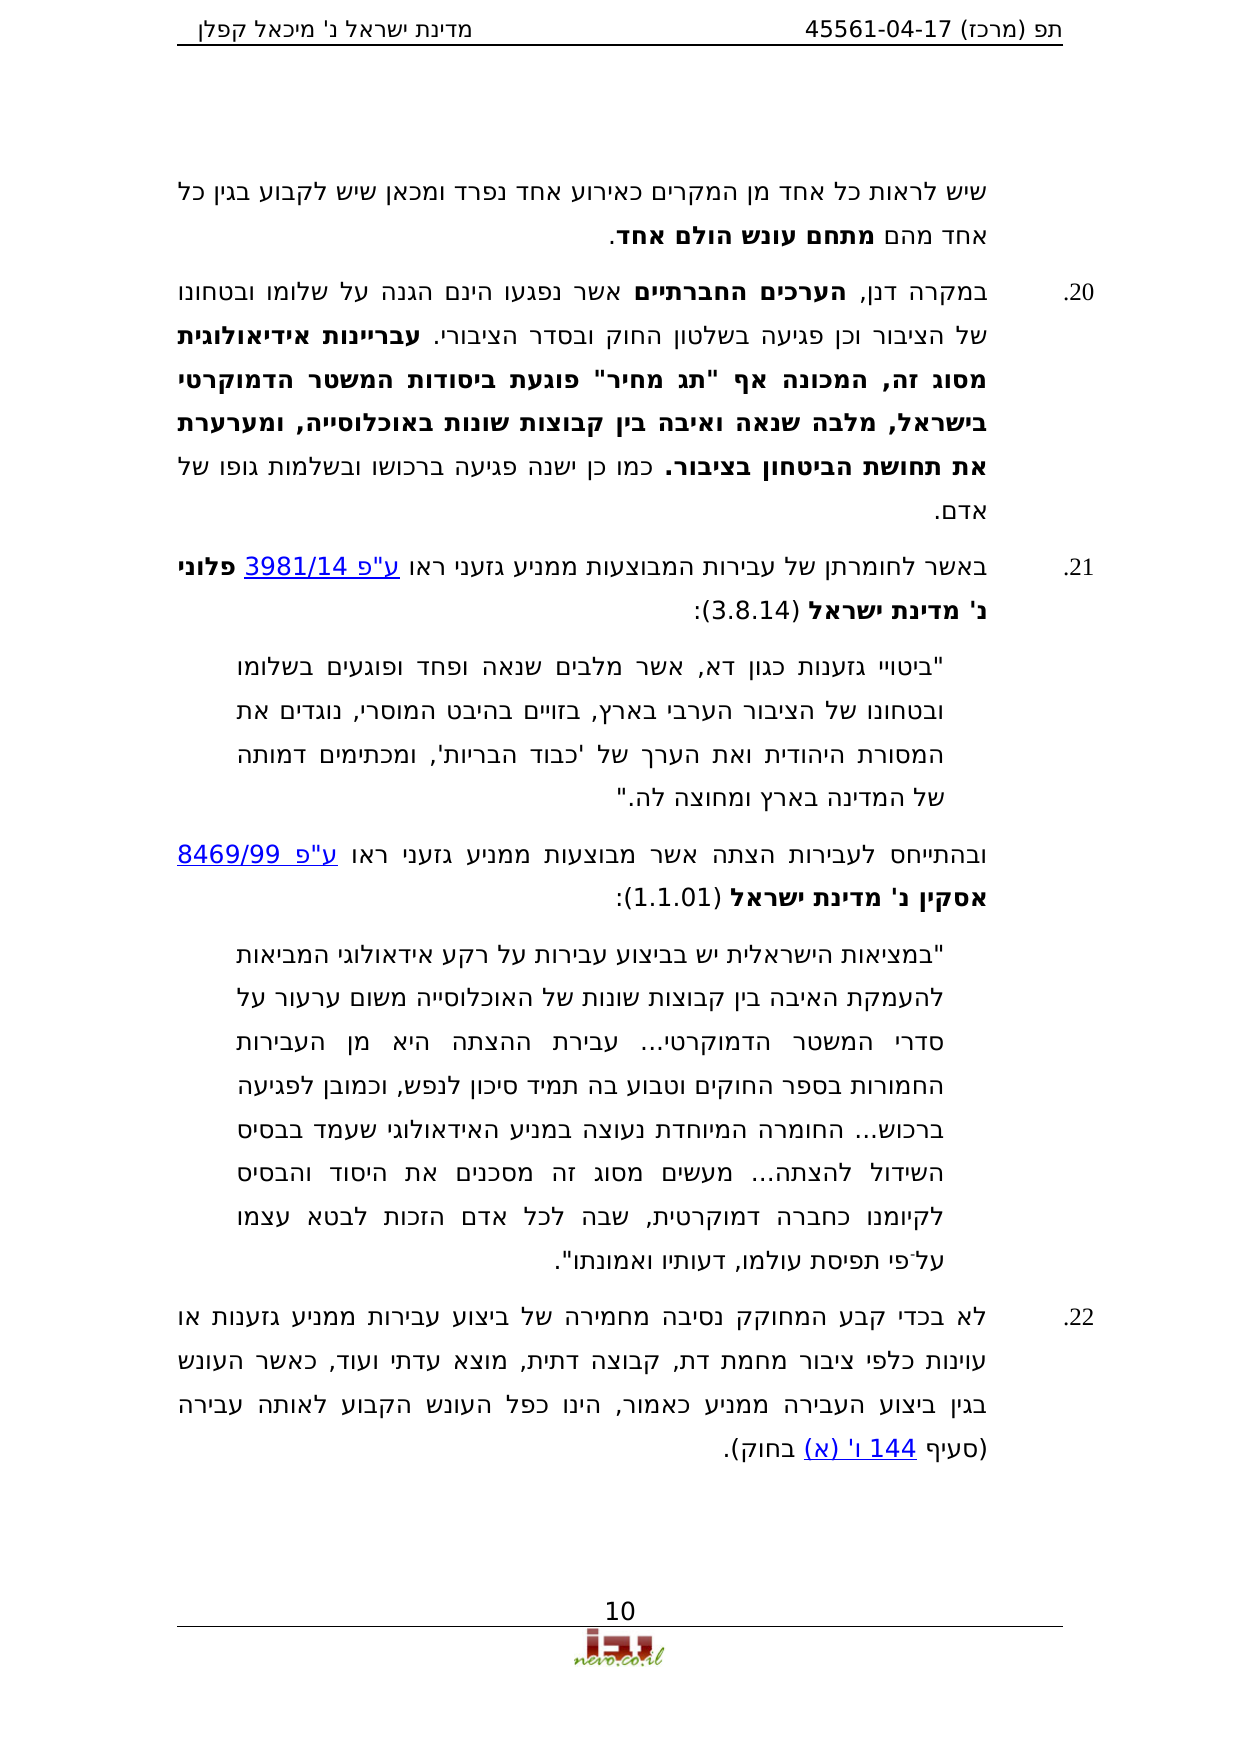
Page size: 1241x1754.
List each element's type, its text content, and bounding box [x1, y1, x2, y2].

list במקרה דנן, הערכים החברתיים אשר נפגעו הינם הגנה על שלומו ובטחונו של הציבור וכן פגיעה בשלטון החוק ובסדר הציבורי. עבריינות אידיאולוגית מסוג זה, המכונה אף "תג מחיר" פוגעת ביסודות המשטר הדמוקרטי בישראל, מלבה שנאה ואיבה בין קבוצות שונות באוכלוסייה, ומערערת את תחושת הביטחון בציבור. כמו כן ישנה פגיעה ברכושו ובשלמות גופו של אדם. [177, 277, 1063, 525]
list באשר לחומרתן של עבירות המבוצעות ממניע גזעני ראו ע"פ 3981/14 פלוני נ' מדינת ישראל (3.8.14): [177, 552, 1063, 625]
list לא בכדי קבע המחוקק נסיבה מחמירה של ביצוע עבירות ממניע גזענות או עוינות כלפי ציבור מחמת דת, קבוצה דתית, מוצא עדתי ועוד, כאשר העונש בגין ביצוע העבירה ממניע כאמור, הינו כפל העונש הקבוע לאותה עבירה (סעיף 144 ו' (א) בחוק). [177, 1302, 1063, 1463]
text "במציאות הישראלית יש בביצוע עבירות על רקע אידאולוגי המביאות להעמקת האיבה בין קבוצות שונות של האוכלוסייה משום ערעור על סדרי המשטר הדמוקרטי... עבירת ההצתה היא מן העבירות החמורות בספר החוקים וטבוע בה תמיד סיכון לנפש, וכמובן לפגיעה ברכוש... החומרה המיוחדת נעוצה במניע האידאולוגי שעמד בבסיס השידול להצתה... מעשים מסוג זה מסכנים את היסוד והבסיס לקיומנו כחברה דמוקרטית, שבה לכל אדם הזכות לבטא עצמו על-פי תפיסת עולמו, דעותיו ואמונתו". [236, 940, 945, 1275]
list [177, 177, 1063, 250]
text ובהתייחס לעבירות הצתה אשר מבוצעות ממניע גזעני ראו ע"פ 8469/99 אסקין נ' מדינת ישראל (1.1.01): [177, 840, 988, 913]
text "ביטויי גזענות כגון דא, אשר מלבים שנאה ופחד ופוגעים בשלומו ובטחונו של הציבור הערבי בארץ, בזויים בהיבט המוסרי, נוגדים את המסורת היהודית ואת הערך של 'כבוד הבריות', ומכתימים דמותה של המדינה בארץ ומחוצה לה." [236, 652, 945, 813]
picture [574, 1628, 666, 1667]
